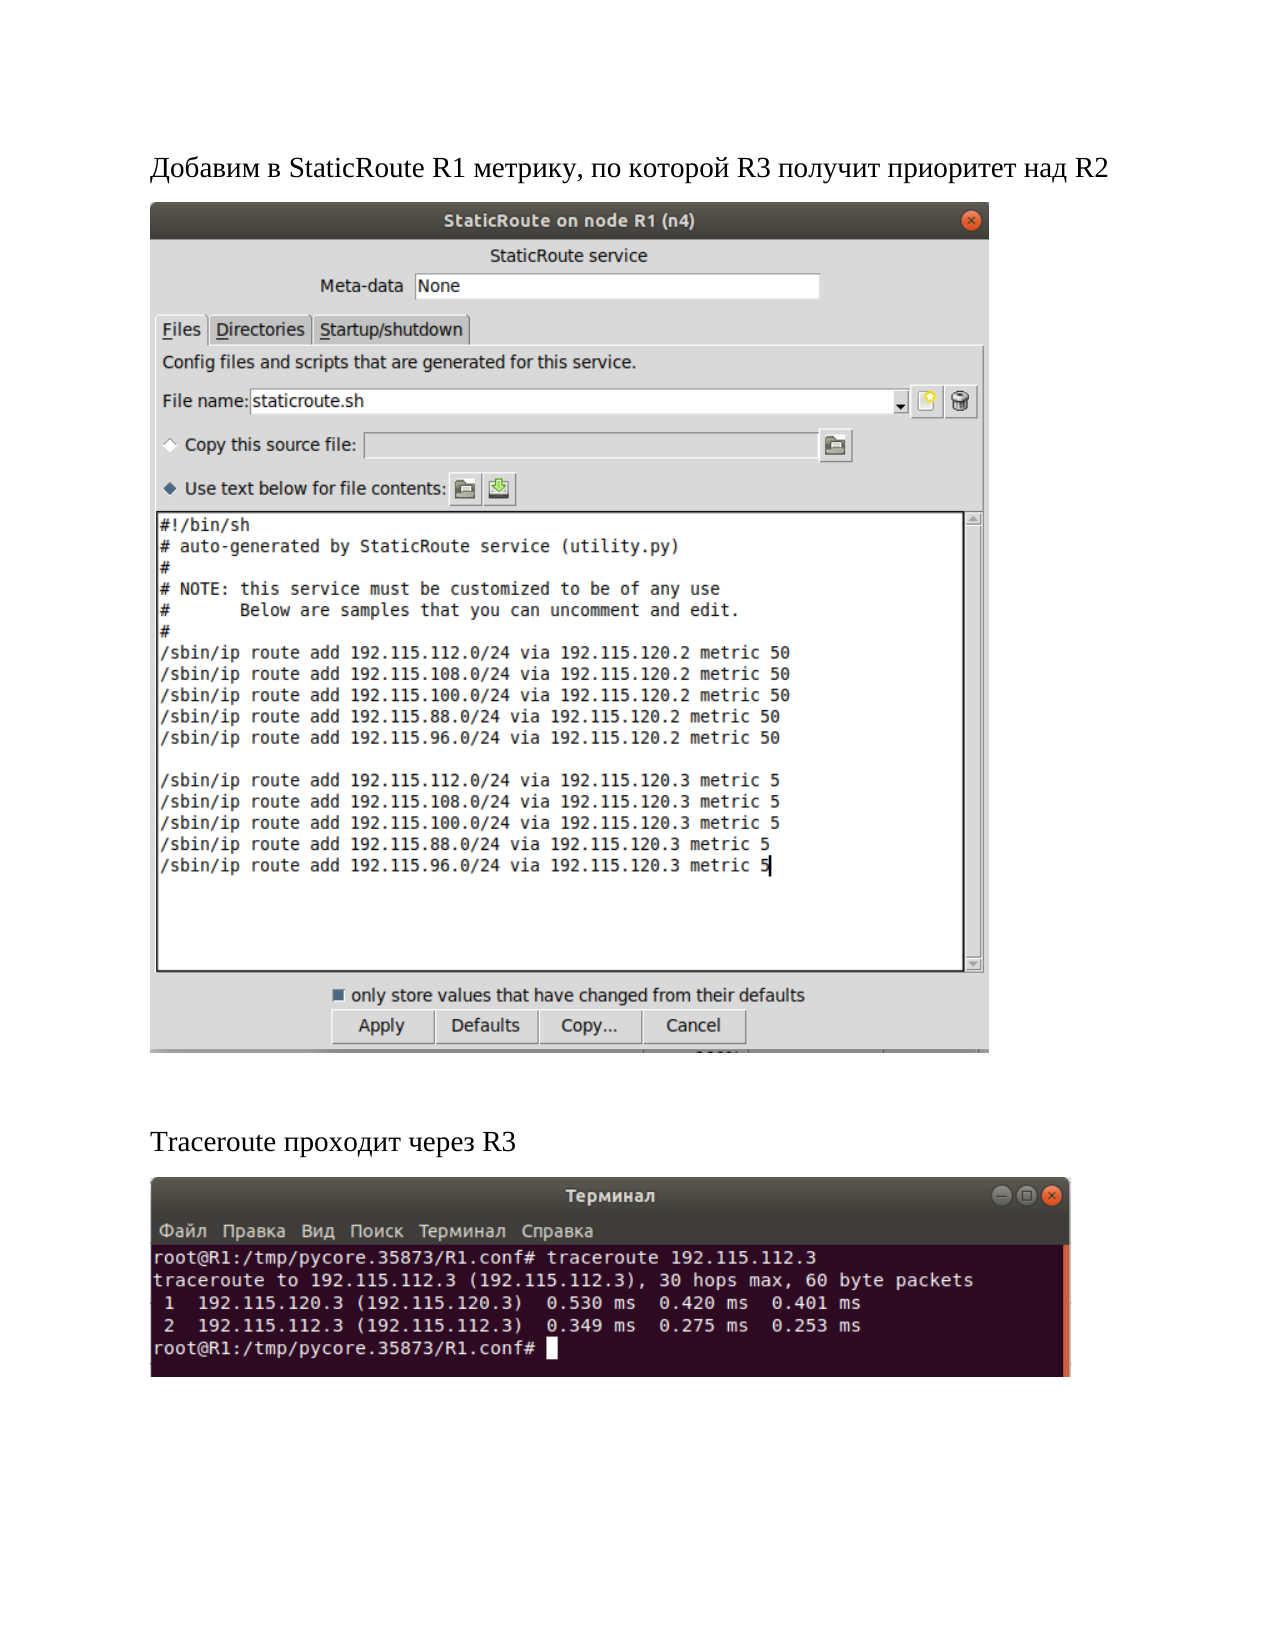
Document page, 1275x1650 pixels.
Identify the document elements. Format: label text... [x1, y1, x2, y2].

text Добавим в StaticRoute R1 метрику, по которой R3 получит приоритет над R2 [150, 150, 1125, 183]
text Traceroute проходит через R3 [150, 1124, 1125, 1158]
picture [150, 202, 989, 1053]
picture [150, 1177, 1072, 1377]
